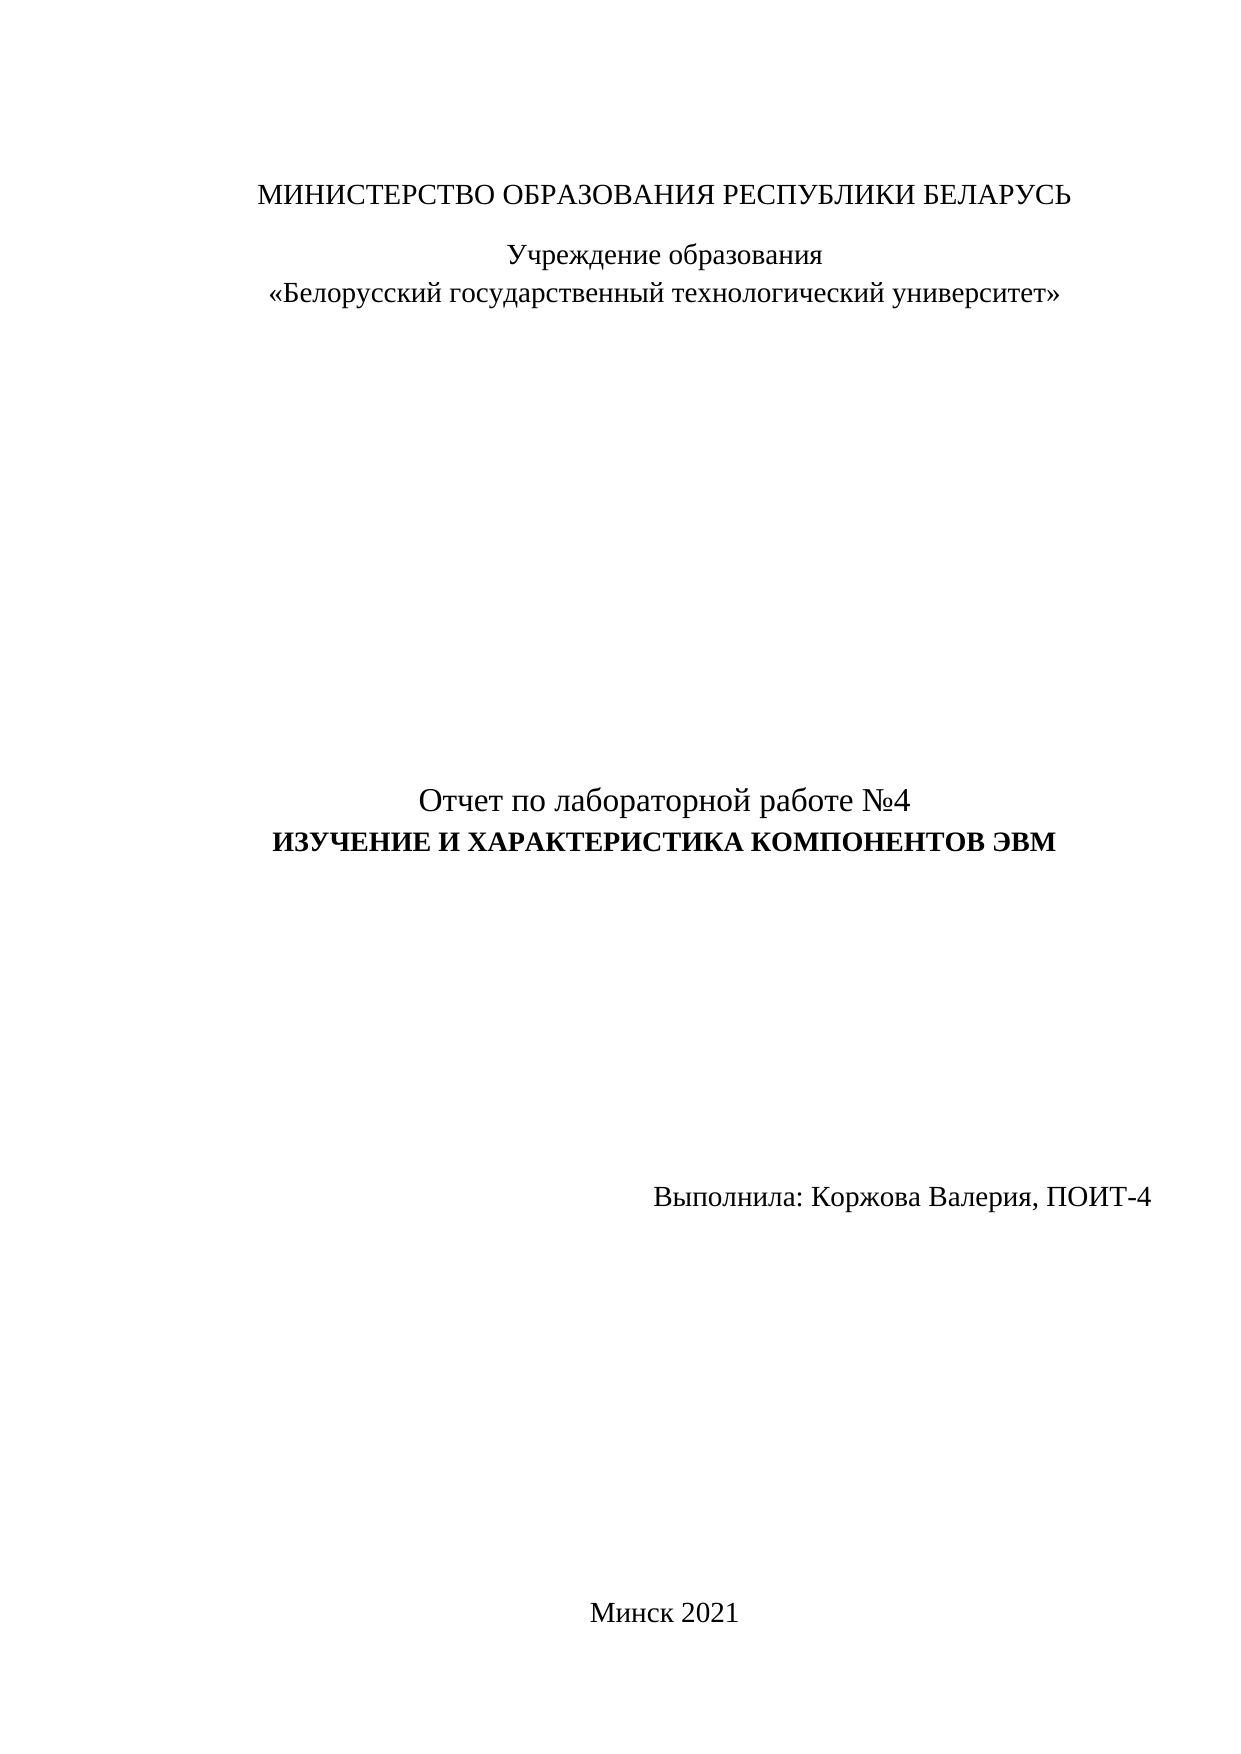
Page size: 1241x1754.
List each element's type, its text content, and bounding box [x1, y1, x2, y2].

text Отчет по лабораторной работе №4 [177, 781, 1152, 819]
text «Белорусский государственный технологический университет» [177, 275, 1152, 309]
text МИНИСТЕРСТВО ОБРАЗОВАНИЯ РЕСПУБЛИКИ БЕЛАРУСЬ [177, 177, 1152, 211]
text Выполнила: Коржова Валерия, ПОИТ-4 [177, 1179, 1152, 1213]
text Учреждение образования [177, 237, 1152, 270]
text ИЗУЧЕНИЕ И ХАРАКТЕРИСТИКА КОМПОНЕНТОВ ЭВМ [177, 825, 1152, 857]
text Минск 2021 [177, 1595, 1152, 1629]
